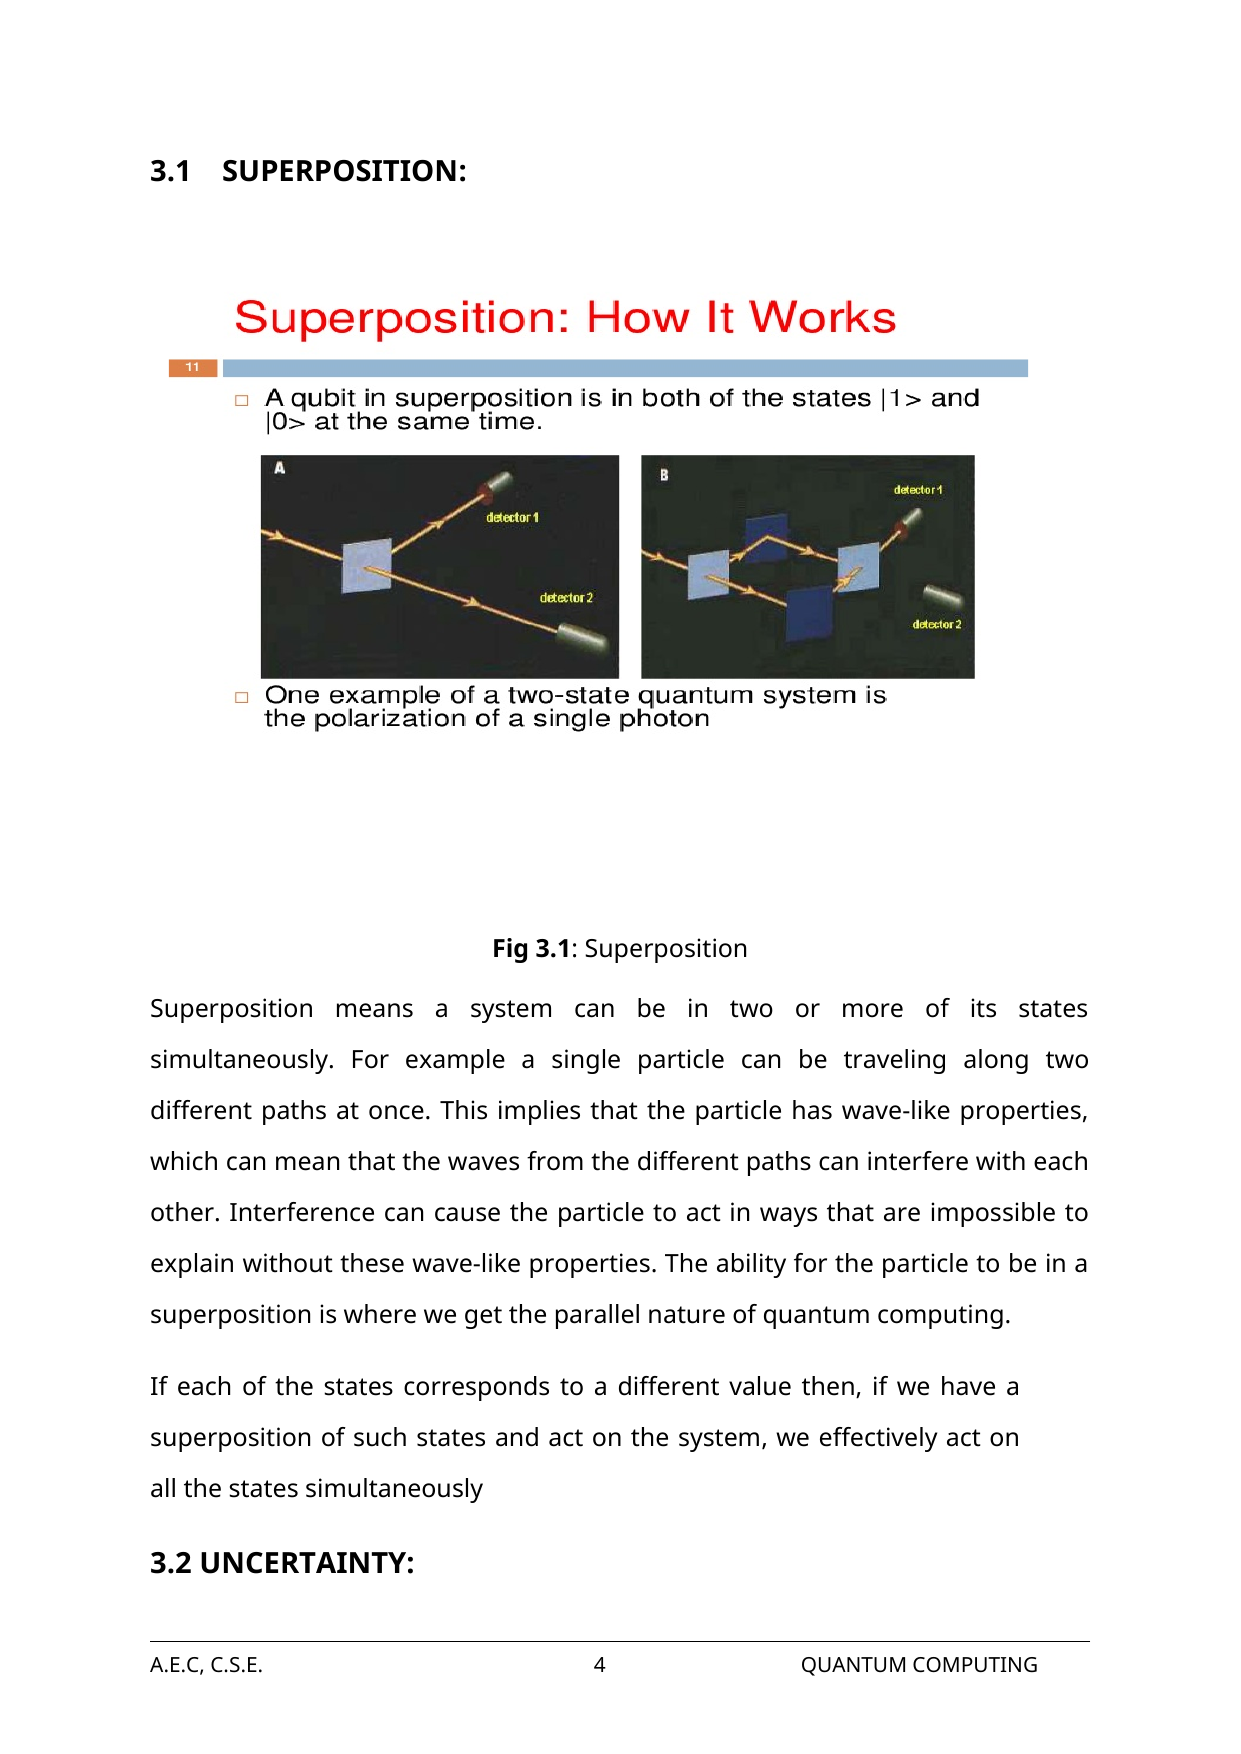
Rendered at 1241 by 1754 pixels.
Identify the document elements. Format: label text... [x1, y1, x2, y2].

picture [168, 260, 1029, 790]
text Fig 3.1: Superposition [150, 931, 1090, 965]
text 3.2 UNCERTAINTY: [150, 1543, 1022, 1582]
text Superposition means a system can be in two or more of its states simultaneously. For example a single particle can be traveling along two different paths at once. This implies that the particle has wave-like properties, which can mean that the waves from the different paths can interfere with each other. Interference can cause the particle to act in ways that are impossible to explain without these wave-like properties. The ability for the particle to be in a superposition is where we get the parallel nature of quantum computing. [150, 991, 1090, 1331]
text 3.1 SUPERPOSITION: [150, 150, 1022, 190]
text If each of the states corresponds to a different value then, if we have a superposition of such states and act on the system, we effectively act on all the states simultaneously [150, 1369, 1022, 1505]
